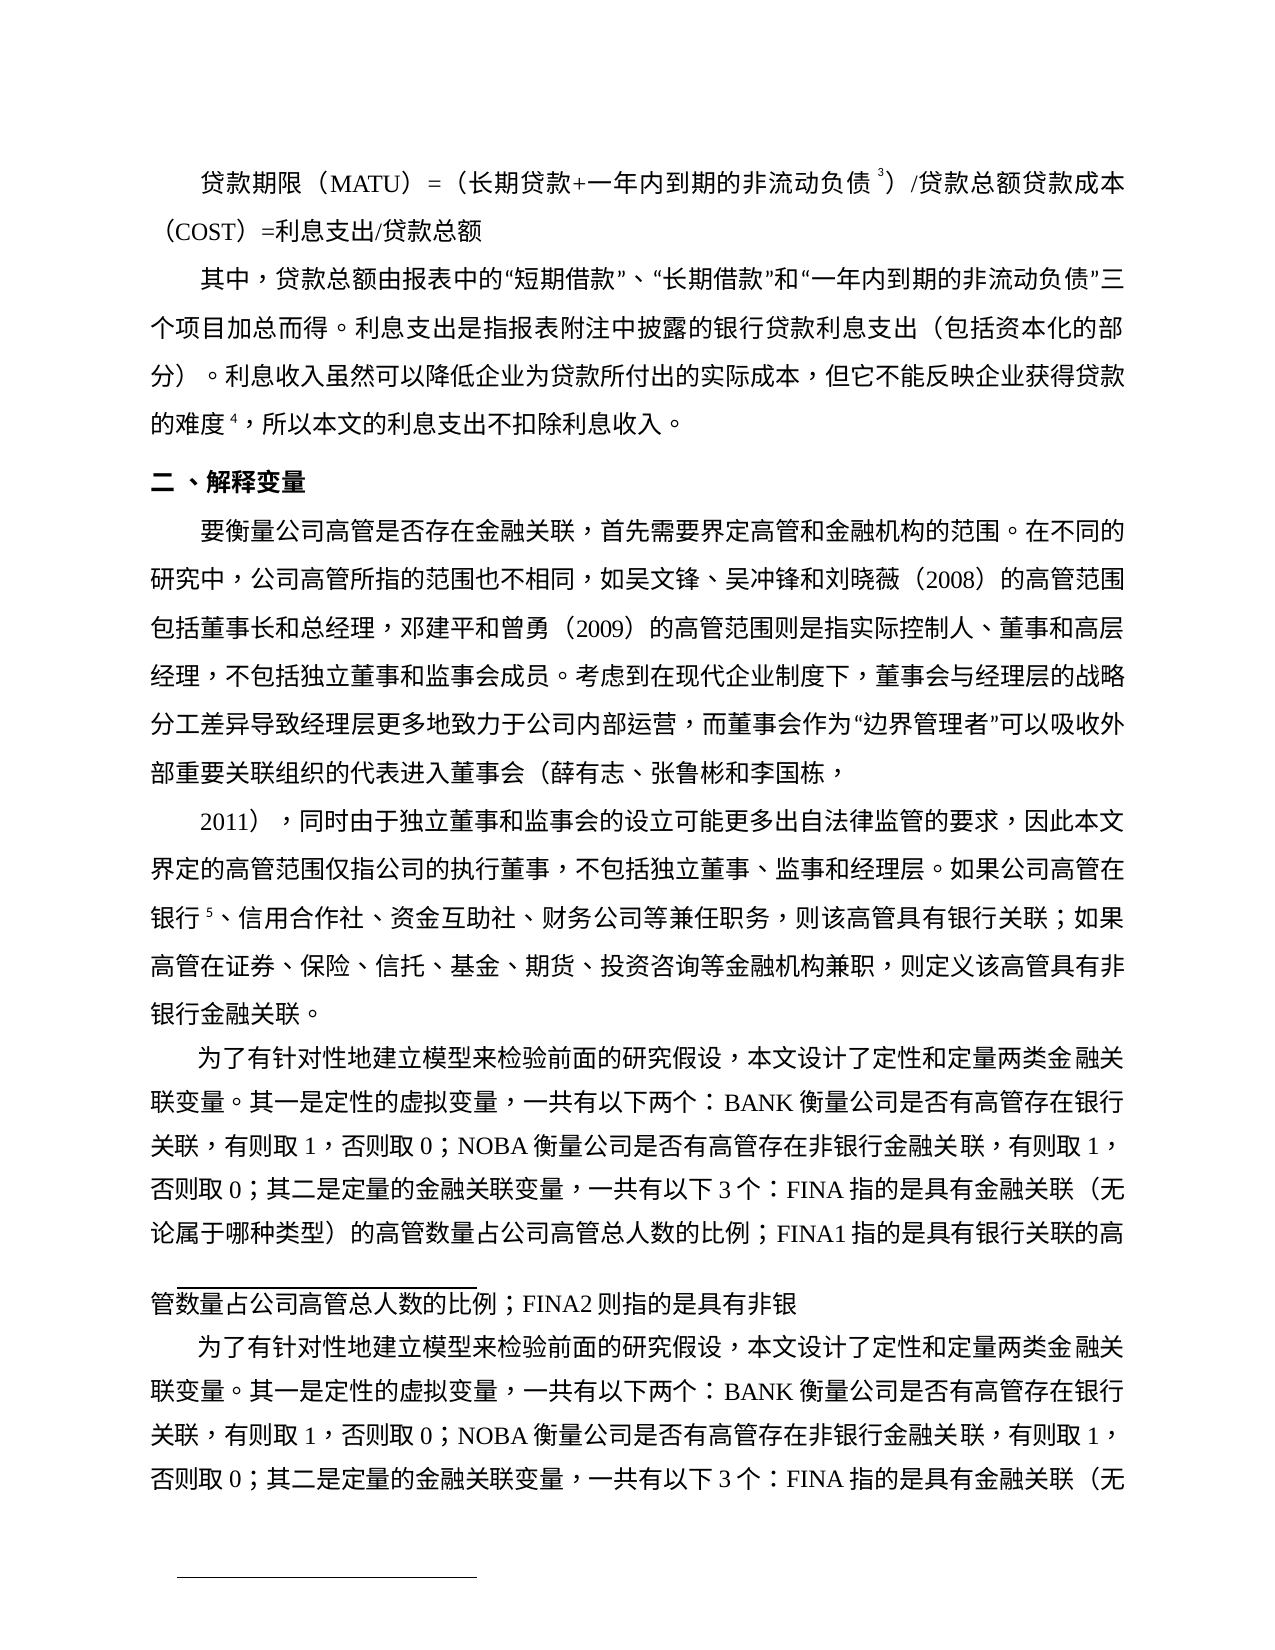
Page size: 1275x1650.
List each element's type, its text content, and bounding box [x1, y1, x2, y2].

text 贷款期限（MATU）=（长期贷款+一年内到期的非流动负债3）/贷款总额贷款成本（COST）=利息支出/贷款总额 [150, 150, 1125, 247]
text 2011），同时由于独立董事和监事会的设立可能更多出自法律监管的要求，因此本文界定的高管范围仅指公司的执行董事，不包括独立董事、监事和经理层。如果公司高管在银行5、信用合作社、资金互助社、财务公司等兼任职务，则该高管具有银行关联；如果高管在证券、保险、信托、基金、期货、投资咨询等金融机构兼职，则定义该高管具有非银行金融关联。 [150, 788, 1125, 1030]
text 要衡量公司高管是否存在金融关联，首先需要界定高管和金融机构的范围。在不同的研究中，公司高管所指的范围也不相同，如吴文锋、吴冲锋和刘晓薇（2008）的高管范围包括董事长和总经理，邓建平和曾勇（2009）的高管范围则是指实际控制人、董事和高层经理，不包括独立董事和监事会成员。考虑到在现代企业制度下，董事会与经理层的战略分工差异导致经理层更多地致力于公司内部运营，而董事会作为“边界管理者”可以吸收外部重要关联组织的代表进入董事会（薛有志、张鲁彬和李国栋， [150, 498, 1125, 788]
subtitle 二 、解释变量 [150, 464, 1125, 498]
text 其中，贷款总额由报表中的“短期借款”、“长期借款”和“一年内到期的非流动负债”三个项目加总而得。利息支出是指报表附注中披露的银行贷款利息支出（包括资本化的部分）。利息收入虽然可以降低企业为贷款所付出的实际成本，但它不能反映企业获得贷款的难度4，所以本文的利息支出不扣除利息收入。 [150, 247, 1125, 440]
